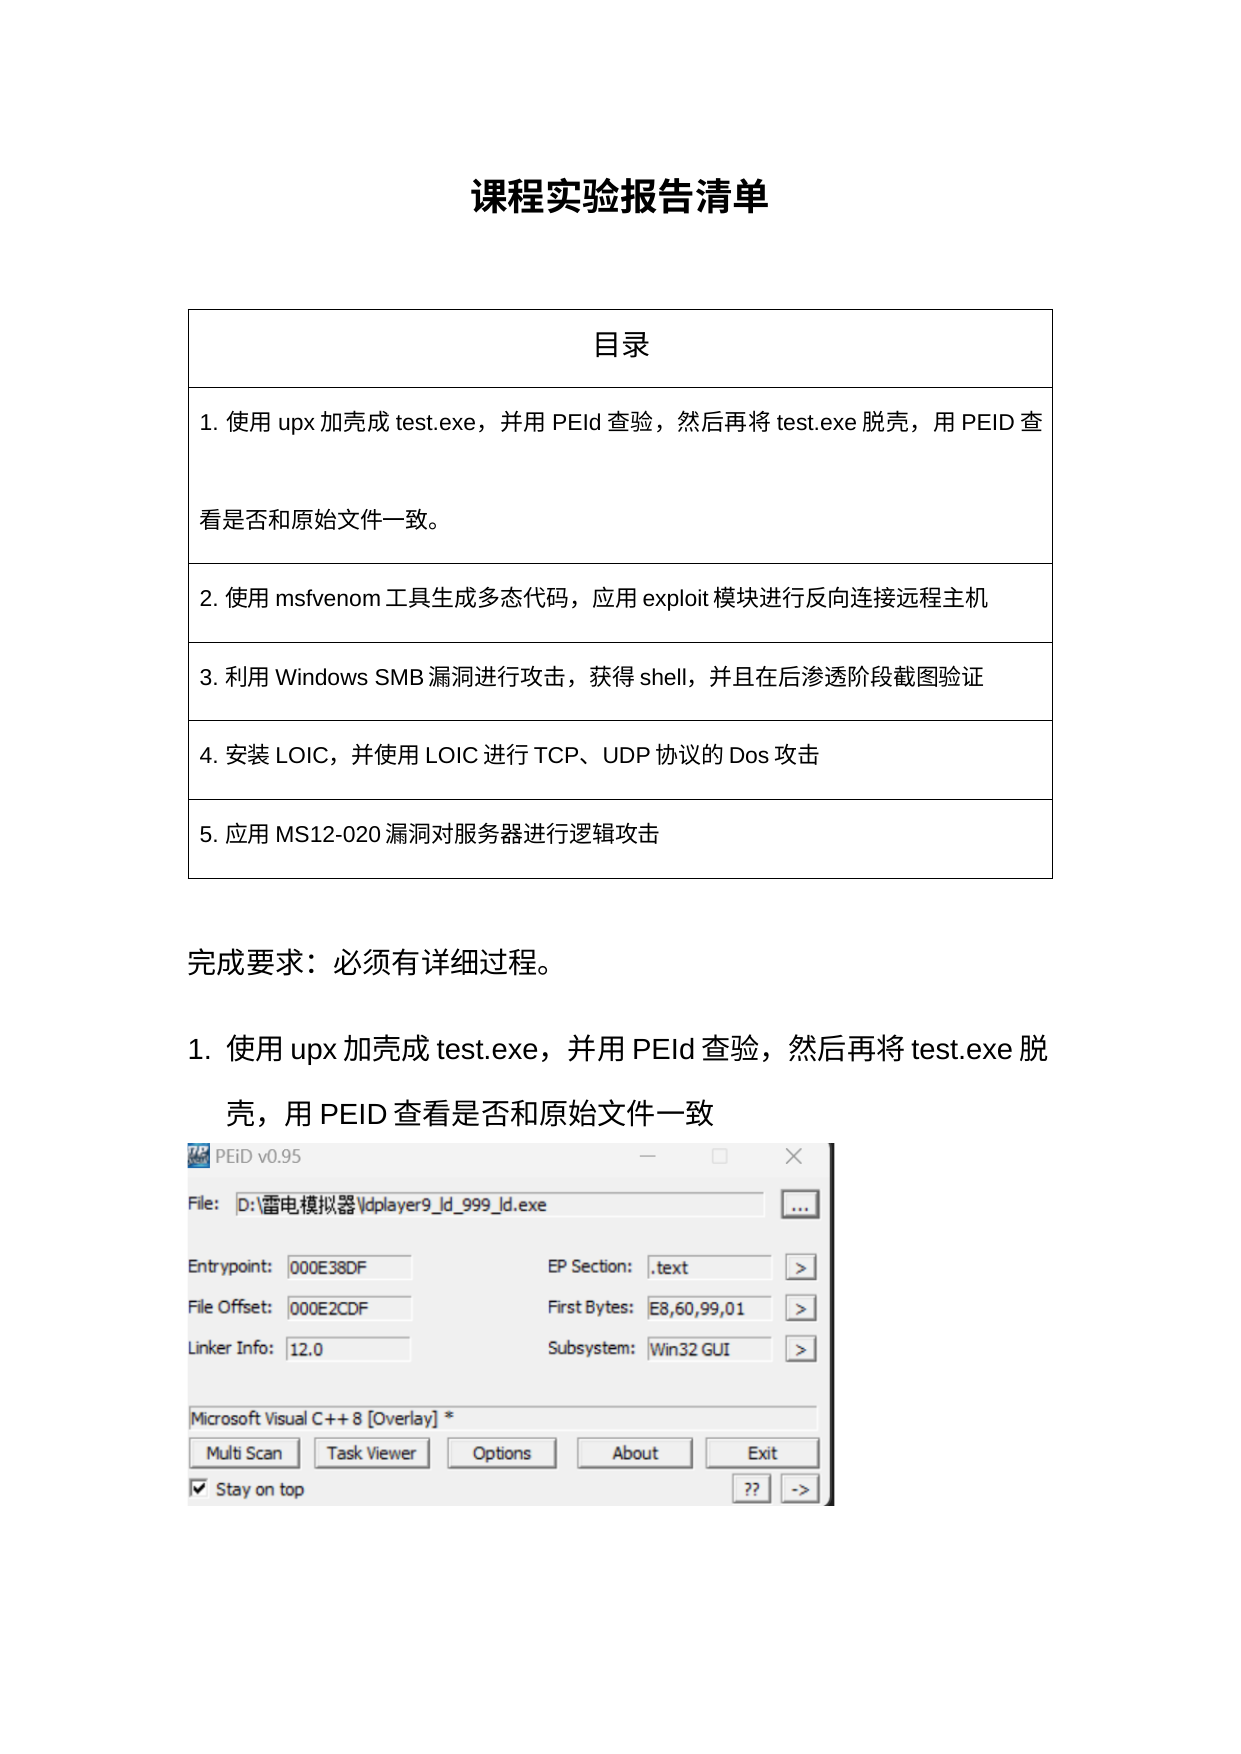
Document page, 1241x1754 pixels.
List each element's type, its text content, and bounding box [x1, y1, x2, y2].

table_cell 4. 安装LOIC，并使用LOIC进行TCP、UDP协议的Dos攻击 [189, 721, 1052, 799]
table_header 目录 [189, 310, 1052, 387]
list 使用upx加壳成test.exe，并用PEId查验，然后再将test.exe脱壳，用PEID查看是否和原始文件一致 [187, 1014, 1053, 1144]
table_cell 1. 使用upx加壳成test.exe，并用PEId查验，然后再将test.exe脱壳，用PEID查看是否和原始文件一致。 [189, 388, 1052, 563]
table_cell 2. 使用msfvenom工具生成多态代码，应用exploit模块进行反向连接远程主机 [189, 564, 1052, 642]
table_cell 5. 应用MS12-020漏洞对服务器进行逻辑攻击 [189, 800, 1052, 877]
text 完成要求：必须有详细过程。 [187, 928, 1055, 993]
table_cell 3. 利用Windows SMB漏洞进行攻击，获得shell，并且在后渗透阶段截图验证 [189, 643, 1052, 720]
text 课程实验报告清单 [187, 162, 1053, 227]
